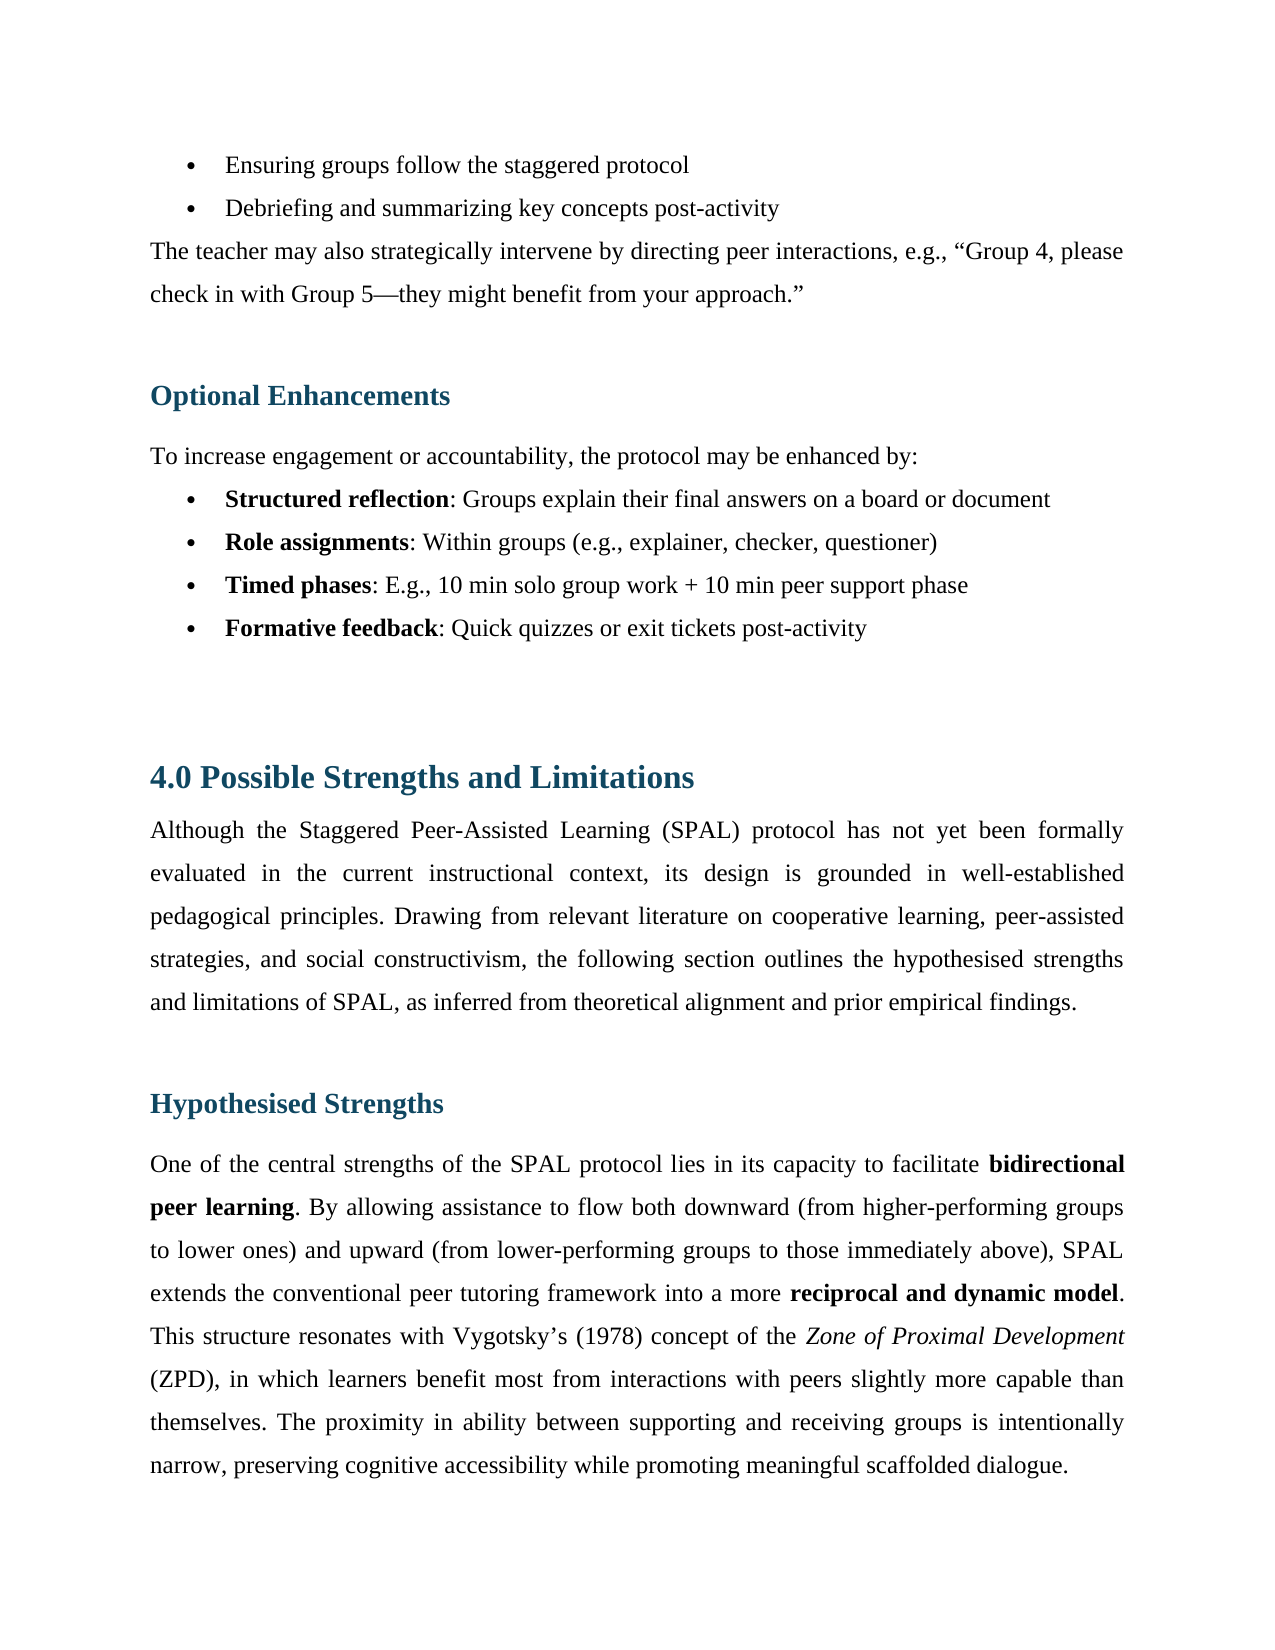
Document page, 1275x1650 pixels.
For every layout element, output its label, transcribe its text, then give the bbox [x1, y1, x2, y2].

subtitle Optional Enhancements [150, 378, 1125, 412]
list Timed phases: E.g., 10 min solo group work + 10 min peer support phase [187, 570, 1125, 599]
list Role assignments: Within groups (e.g., explainer, checker, questioner) [187, 527, 1125, 556]
text To increase engagement or accountability, the protocol may be enhanced by: [150, 441, 1125, 470]
list Formative feedback: Quick quizzes or exit tickets post-activity [187, 613, 1125, 642]
text Although the Staggered Peer-Assisted Learning (SPAL) protocol has not yet been formally evaluated in the current instructional context, its design is grounded in well-established pedagogical principles. Drawing from relevant literature on cooperative learning, peer-assisted strategies, and social constructivism, the following section outlines the hypothesised strengths and limitations of SPAL, as inferred from theoretical alignment and prior empirical findings. [150, 815, 1125, 1016]
list Debriefing and summarizing key concepts post-activity [187, 193, 1125, 222]
subtitle 4.0 Possible Strengths and Limitations [150, 757, 1125, 796]
text The teacher may also strategically intervene by directing peer interactions, e.g., “Group 4, please check in with Group 5—they might benefit from your approach.” [150, 236, 1125, 308]
list Structured reflection: Groups explain their final answers on a board or document [187, 484, 1125, 513]
text One of the central strengths of the SPAL protocol lies in its capacity to facilitate bidirectional peer learning. By allowing assistance to flow both downward (from higher-performing groups to lower ones) and upward (from lower-performing groups to those immediately above), SPAL extends the conventional peer tutoring framework into a more reciprocal and dynamic model. This structure resonates with Vygotsky’s (1978) concept of the Zone of Proximal Development (ZPD), in which learners benefit most from interactions with peers slightly more capable than themselves. The proximity in ability between supporting and receiving groups is intentionally narrow, preserving cognitive accessibility while promoting meaningful scaffolded dialogue. [150, 1149, 1125, 1479]
list Ensuring groups follow the staggered protocol [187, 150, 1125, 179]
subtitle Hypothesised Strengths [150, 1086, 1125, 1119]
